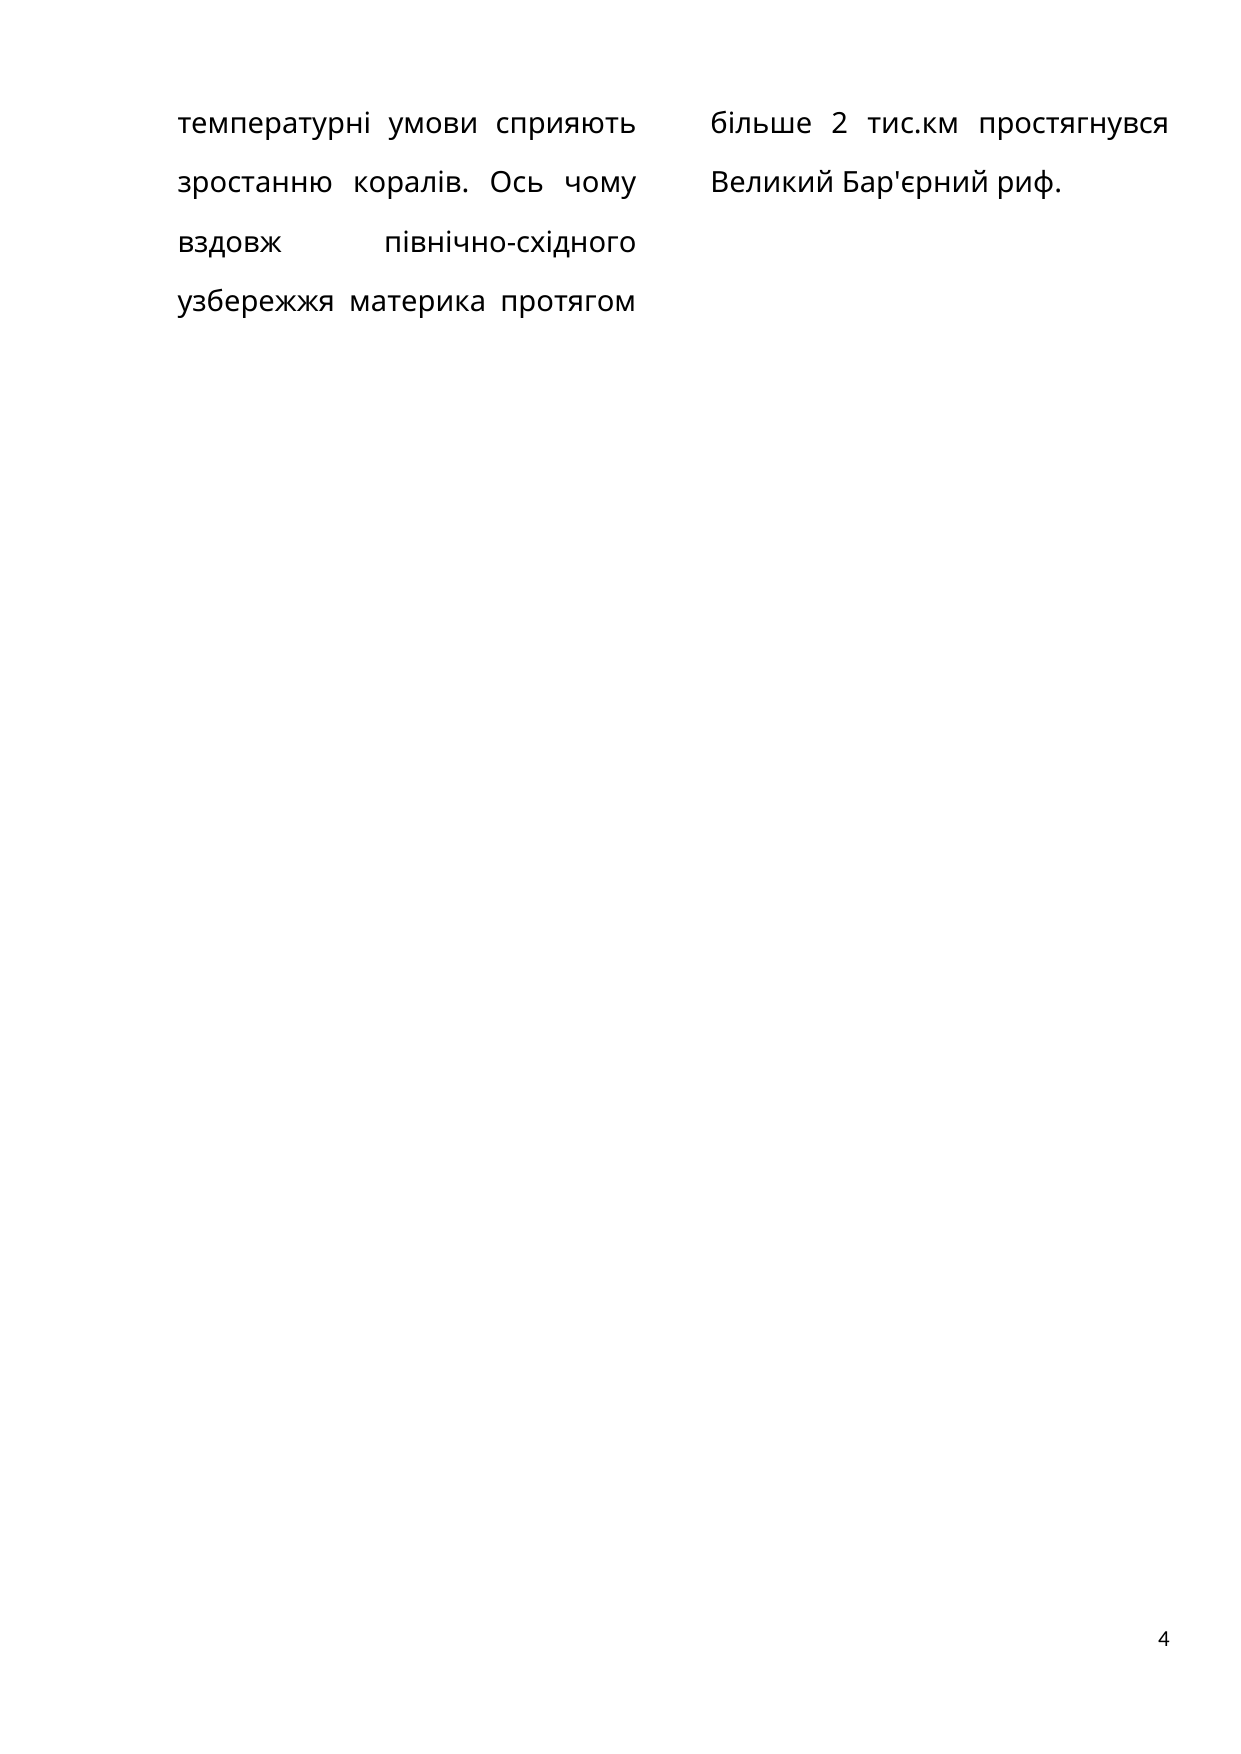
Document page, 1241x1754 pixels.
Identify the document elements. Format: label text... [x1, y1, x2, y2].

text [710, 102, 1169, 201]
